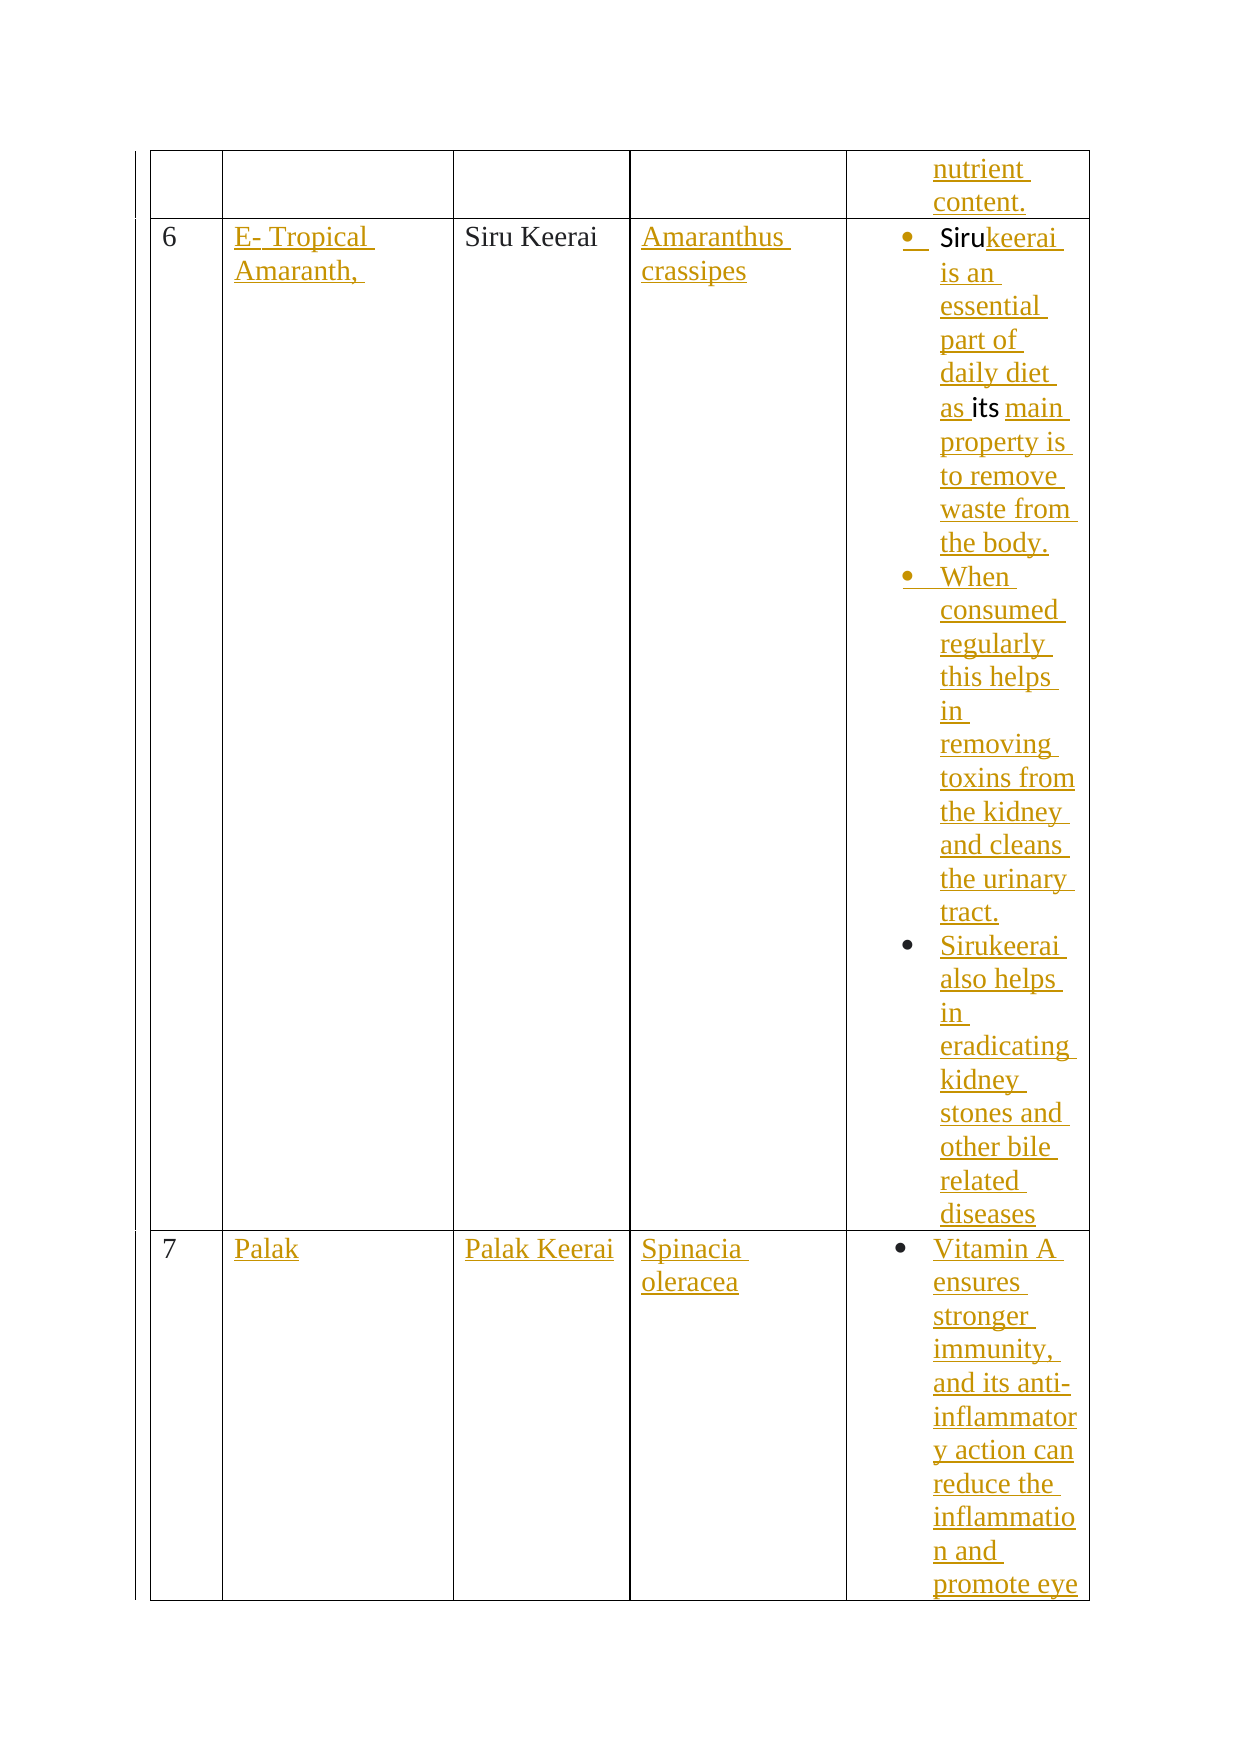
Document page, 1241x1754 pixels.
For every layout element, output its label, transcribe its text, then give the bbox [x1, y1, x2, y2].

table_cell Siruits [847, 219, 1089, 1230]
table_cell 5 [151, 151, 222, 218]
table_cell [631, 1231, 846, 1600]
table_cell Siru Keerai [454, 219, 629, 1230]
table_cell [847, 151, 1089, 218]
table_cell [223, 1231, 453, 1600]
table_cell [631, 219, 846, 1230]
table_cell [631, 151, 846, 218]
table_cell [223, 219, 453, 1230]
table_cell [223, 151, 453, 218]
table_cell [454, 151, 629, 218]
table_cell [847, 1231, 1089, 1600]
table_cell 7 [151, 1231, 222, 1600]
table_cell 6 [151, 219, 222, 1230]
table_cell [454, 1231, 629, 1600]
